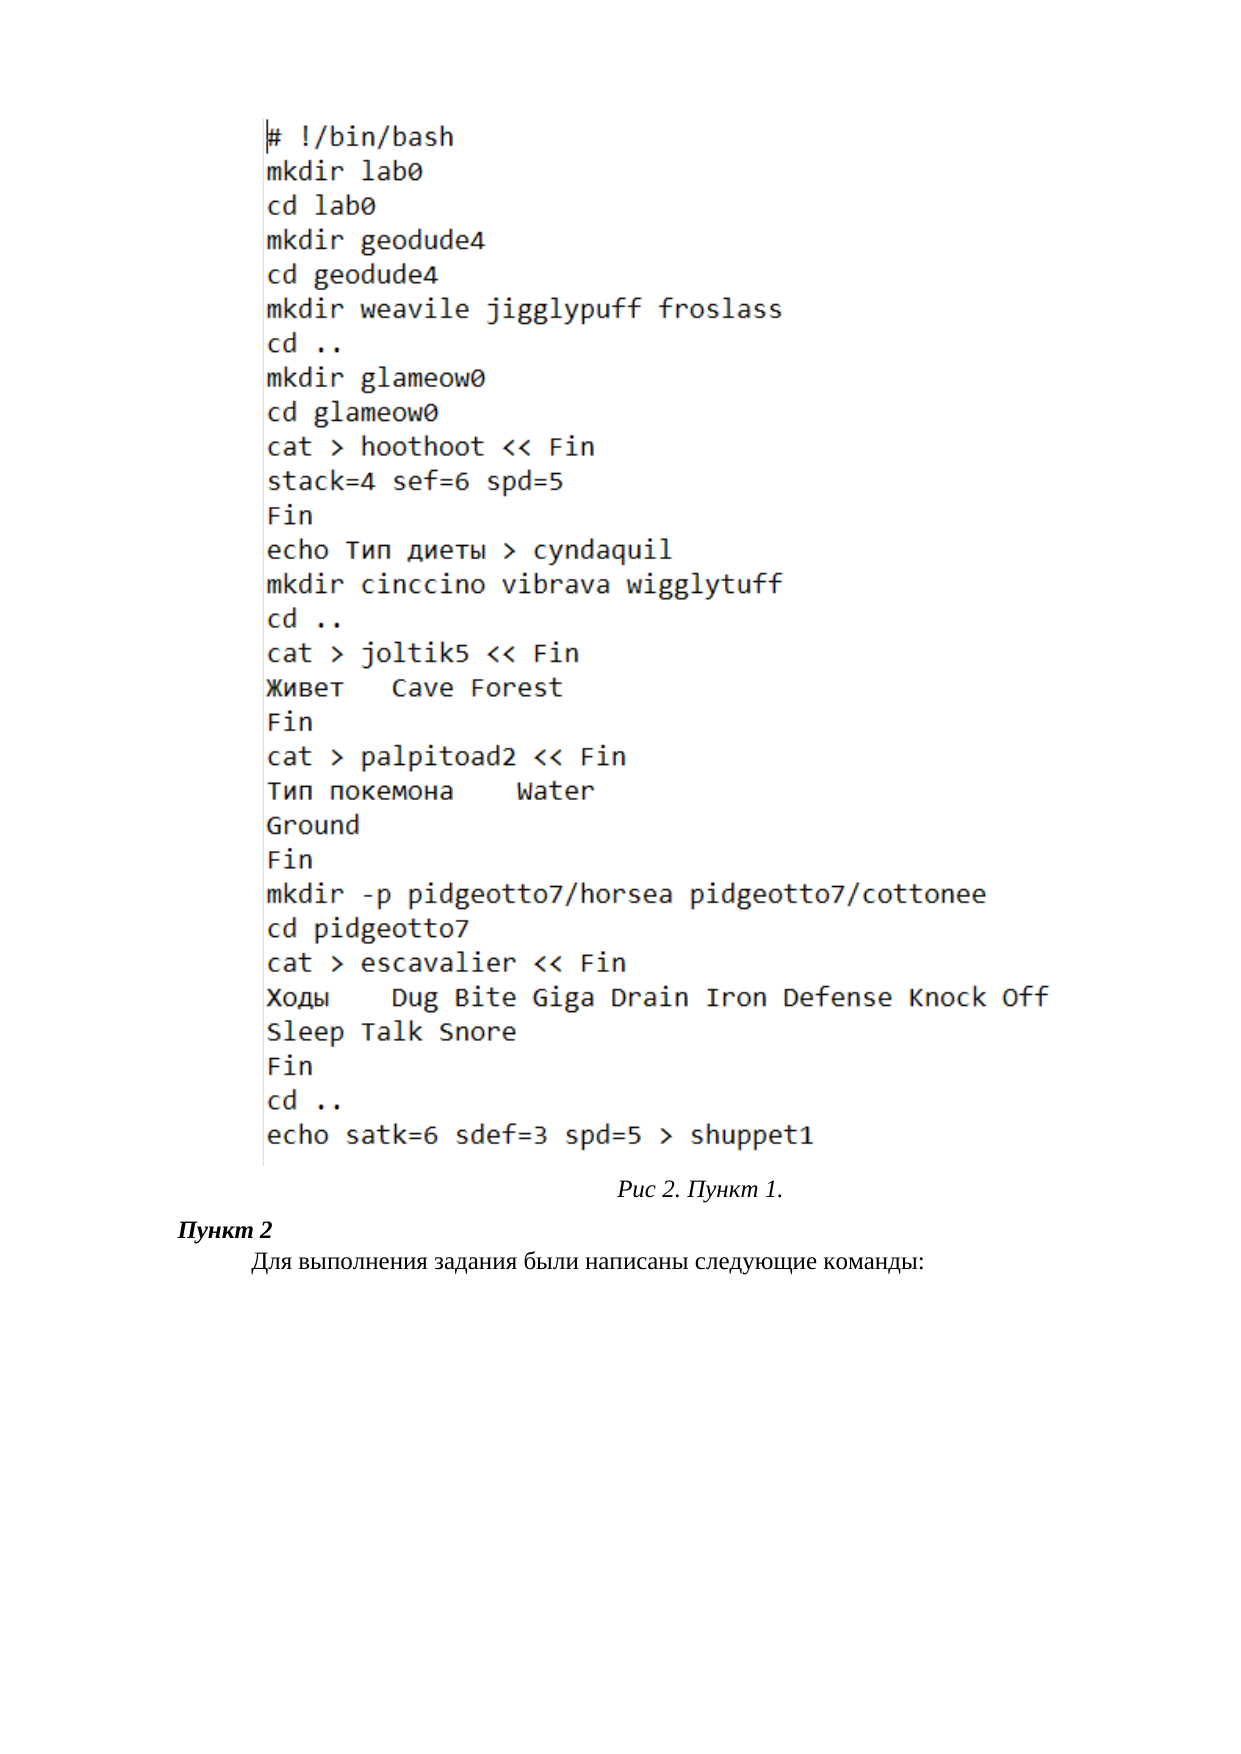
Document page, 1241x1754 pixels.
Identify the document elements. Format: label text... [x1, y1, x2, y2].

picture [262, 118, 1067, 1166]
subtitle Пункт 2 [177, 1215, 1152, 1244]
text Для выполнения задания были написаны следующие команды: [177, 1246, 1152, 1275]
